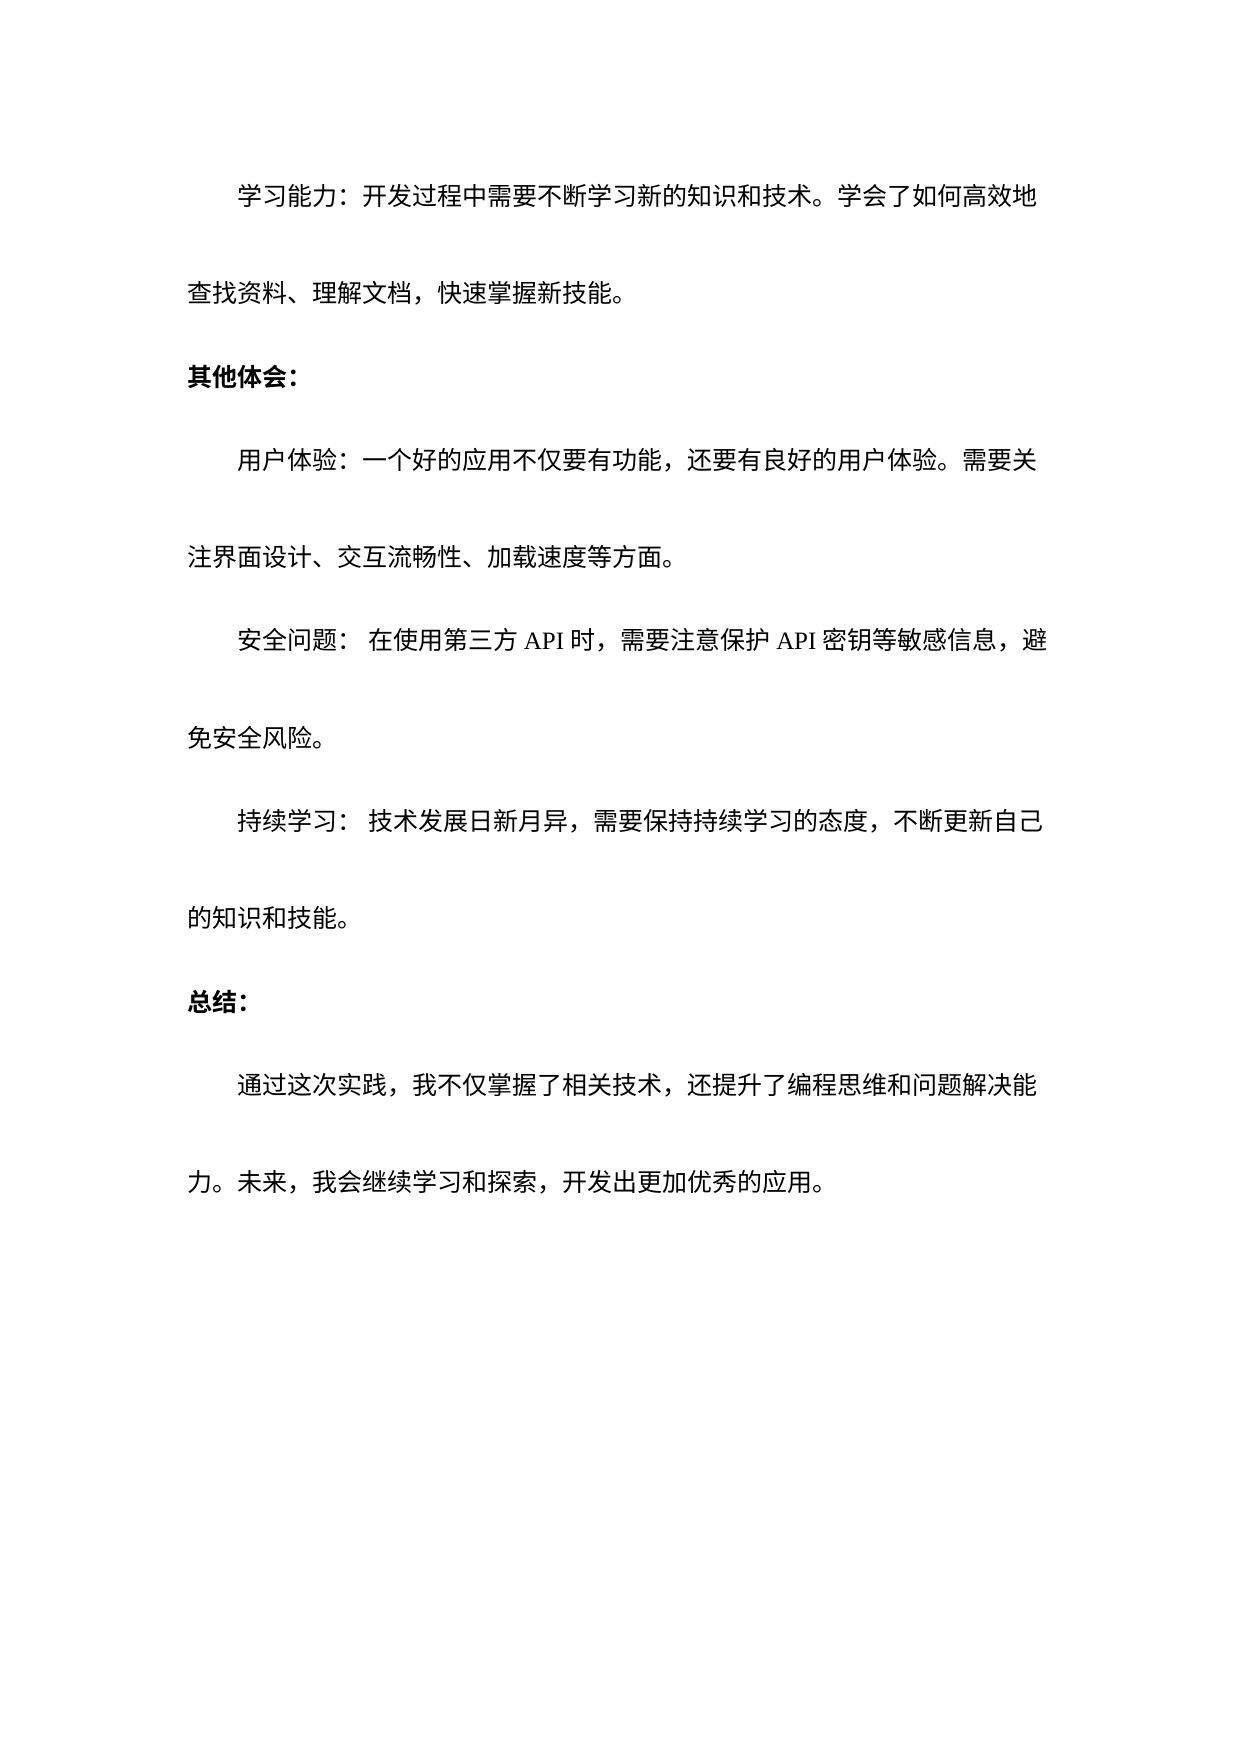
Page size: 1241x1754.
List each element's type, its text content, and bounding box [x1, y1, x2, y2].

text 通过这次实践，我不仅掌握了相关技术，还提升了编程思维和问题解决能力。未来，我会继续学习和探索，开发出更加优秀的应用。 [187, 1051, 1053, 1213]
text 用户体验：一个好的应用不仅要有功能，还要有良好的用户体验。需要关注界面设计、交互流畅性、加载速度等方面。 [187, 426, 1053, 588]
text 其他体会： [187, 343, 1053, 408]
text 持续学习： 技术发展日新月异，需要保持持续学习的态度，不断更新自己的知识和技能。 [187, 787, 1053, 949]
text 总结： [187, 968, 1053, 1033]
text 安全问题： 在使用第三方 API 时，需要注意保护 API 密钥等敏感信息，避免安全风险。 [187, 606, 1053, 769]
text 学习能力：开发过程中需要不断学习新的知识和技术。学会了如何高效地查找资料、理解文档，快速掌握新技能。 [187, 162, 1053, 324]
